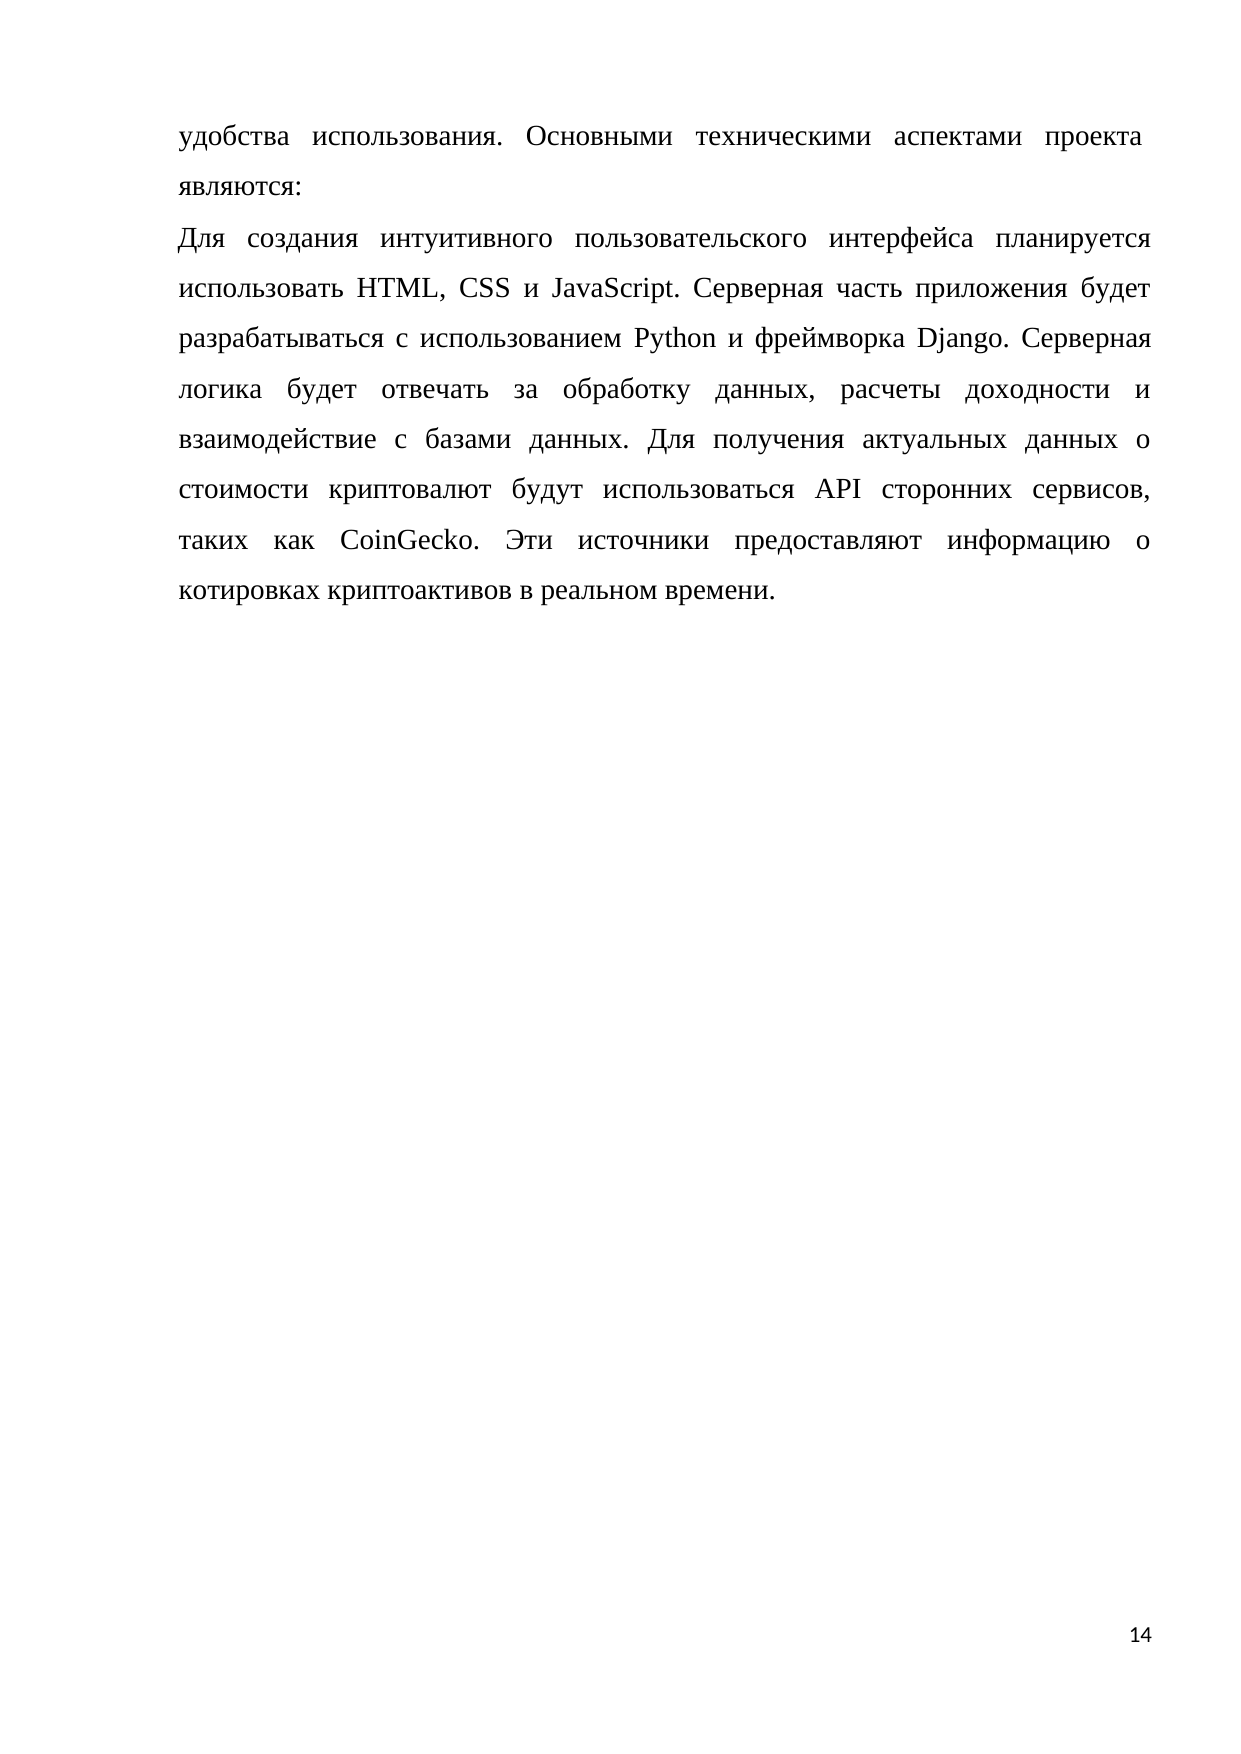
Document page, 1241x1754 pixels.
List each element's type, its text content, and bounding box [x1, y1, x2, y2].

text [178, 118, 1143, 202]
text Для создания интуитивного пользовательского интерфейса планируется использовать HTML, CSS и JavaScript. Серверная часть приложения будет разрабатываться с использованием Python и фреймворка Django. Серверная логика будет отвечать за обработку данных, расчеты доходности и взаимодействие с базами данных. Для получения актуальных данных о стоимости криптовалют будут использоваться API сторонних сервисов, таких как CoinGecko. Эти источники предоставляют информацию о котировках криптоактивов в реальном времени. [177, 220, 1152, 606]
